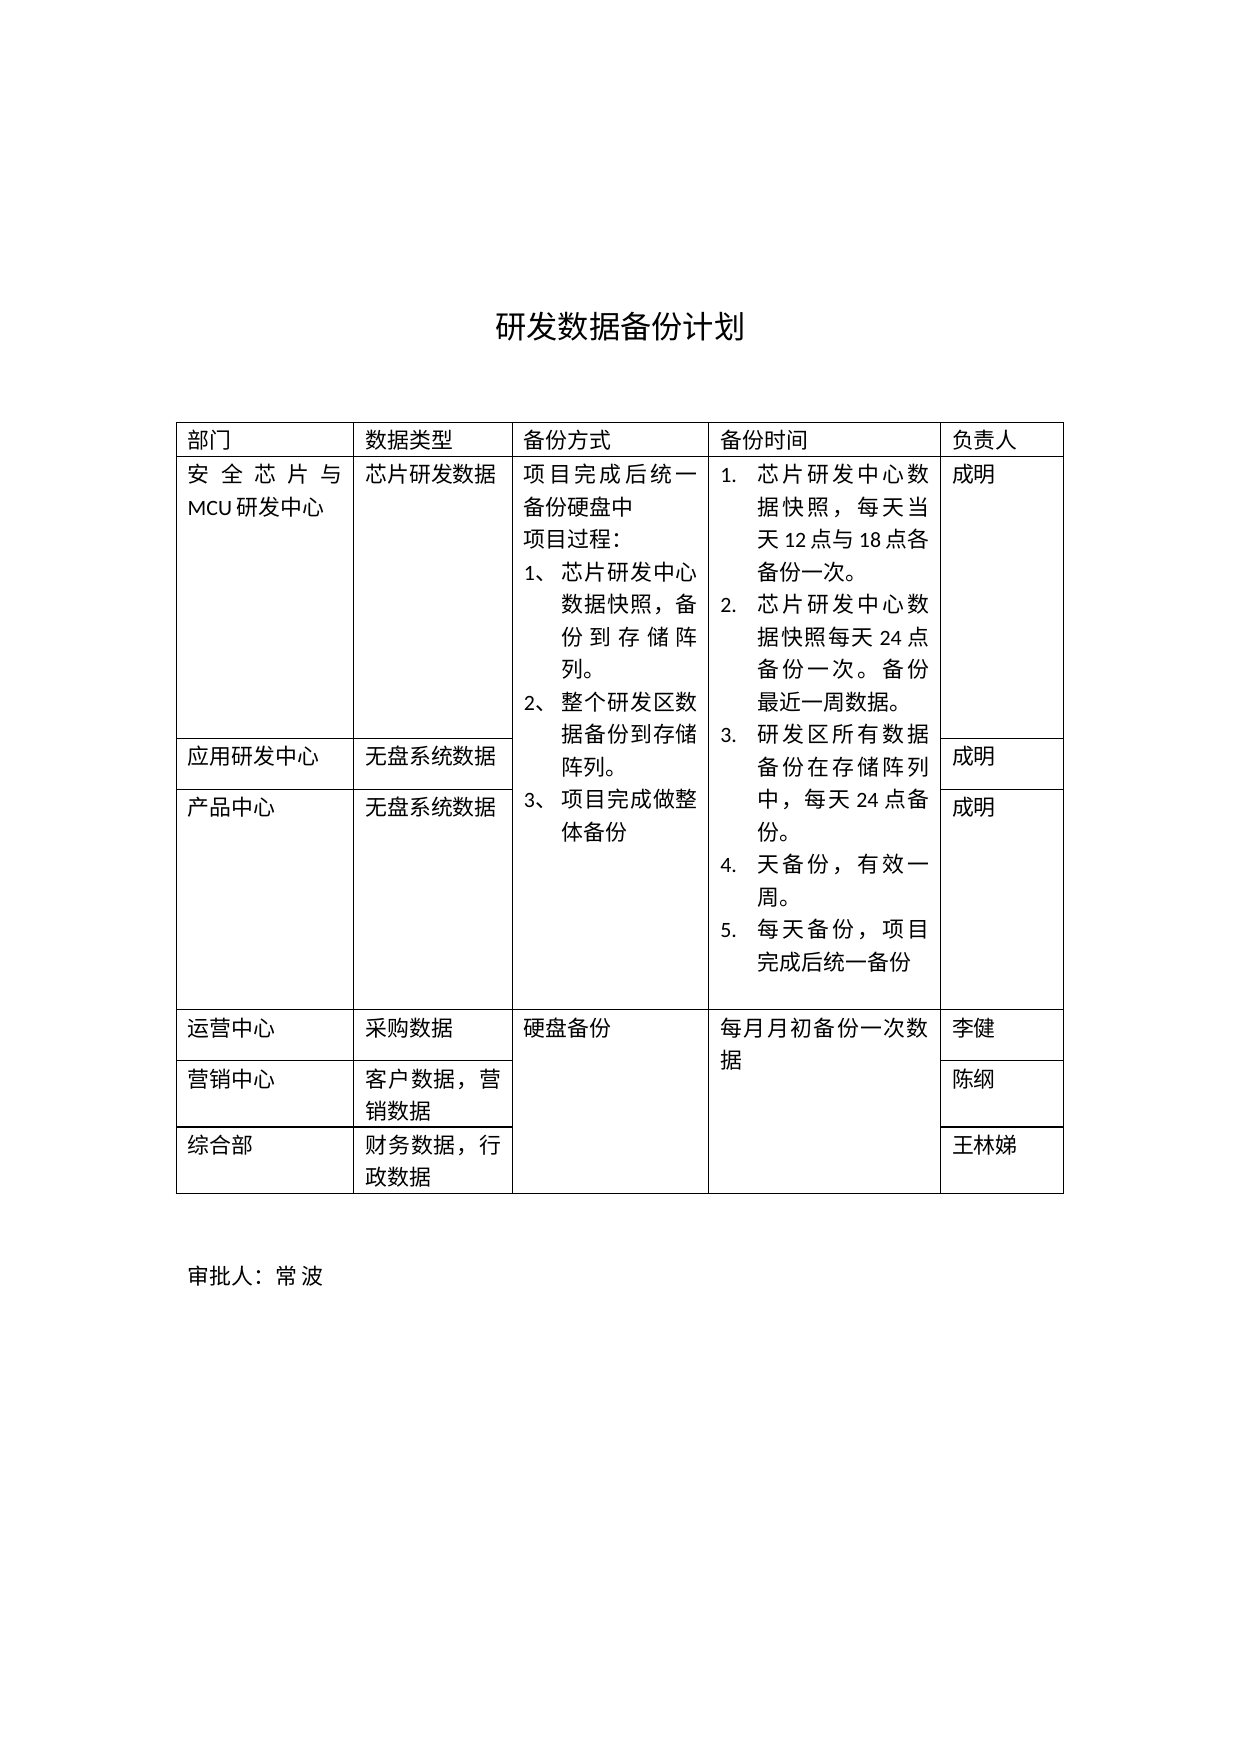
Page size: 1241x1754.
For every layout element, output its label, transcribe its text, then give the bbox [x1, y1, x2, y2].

table_cell 每月月初备份一次数据 [709, 1010, 940, 1192]
table_cell 无盘系统数据 [354, 739, 512, 789]
text 研发数据备份计划 [187, 292, 1053, 357]
table_header 备份时间 [709, 423, 940, 456]
table_cell 陈纲 [941, 1061, 1063, 1126]
table_cell 李健 [941, 1010, 1063, 1060]
table_header 部门 [177, 423, 353, 456]
table_cell 无盘系统数据 [354, 790, 512, 1009]
table_cell 运营中心 [177, 1010, 353, 1060]
table_cell 产品中心 [177, 790, 353, 1009]
table_cell 采购数据 [354, 1010, 512, 1060]
table_cell 安全芯片与MCU研发中心 [177, 457, 353, 738]
table_cell 成明 [941, 457, 1063, 738]
text 审批人：常 波 [187, 1258, 1053, 1291]
table_cell 项目完成后统一备份硬盘中 项目过程： 芯片研发中心数据快照，备份到存储阵列。 整个研发区数据备份到存储阵列。 项目完成做整体备份 [513, 457, 708, 1009]
table_header 负责人 [941, 423, 1063, 456]
table_cell 芯片研发数据 [354, 457, 512, 738]
table_cell 成明 [941, 790, 1063, 1009]
table_cell 成明 [941, 739, 1063, 789]
table_cell 王林娣 [941, 1128, 1063, 1192]
table_cell 客户数据，营销数据 [354, 1061, 512, 1126]
table_cell 财务数据，行政数据 [354, 1128, 512, 1192]
table_header 备份方式 [513, 423, 708, 456]
table_cell 综合部 [177, 1128, 353, 1192]
table_cell 应用研发中心 [177, 739, 353, 789]
table_cell 硬盘备份 [513, 1010, 708, 1192]
table_header 数据类型 [354, 423, 512, 456]
table_cell 营销中心 [177, 1061, 353, 1126]
table_cell 芯片研发中心数据快照，每天当天12点与18点各备份一次。 芯片研发中心数据快照每天24点备份一次。备份最近一周数据。 研发区所有数据备份在存储阵列中，每天24点备份。 天备份，有效一周。 每天备份，项目完成后统一备份 [709, 457, 940, 1009]
